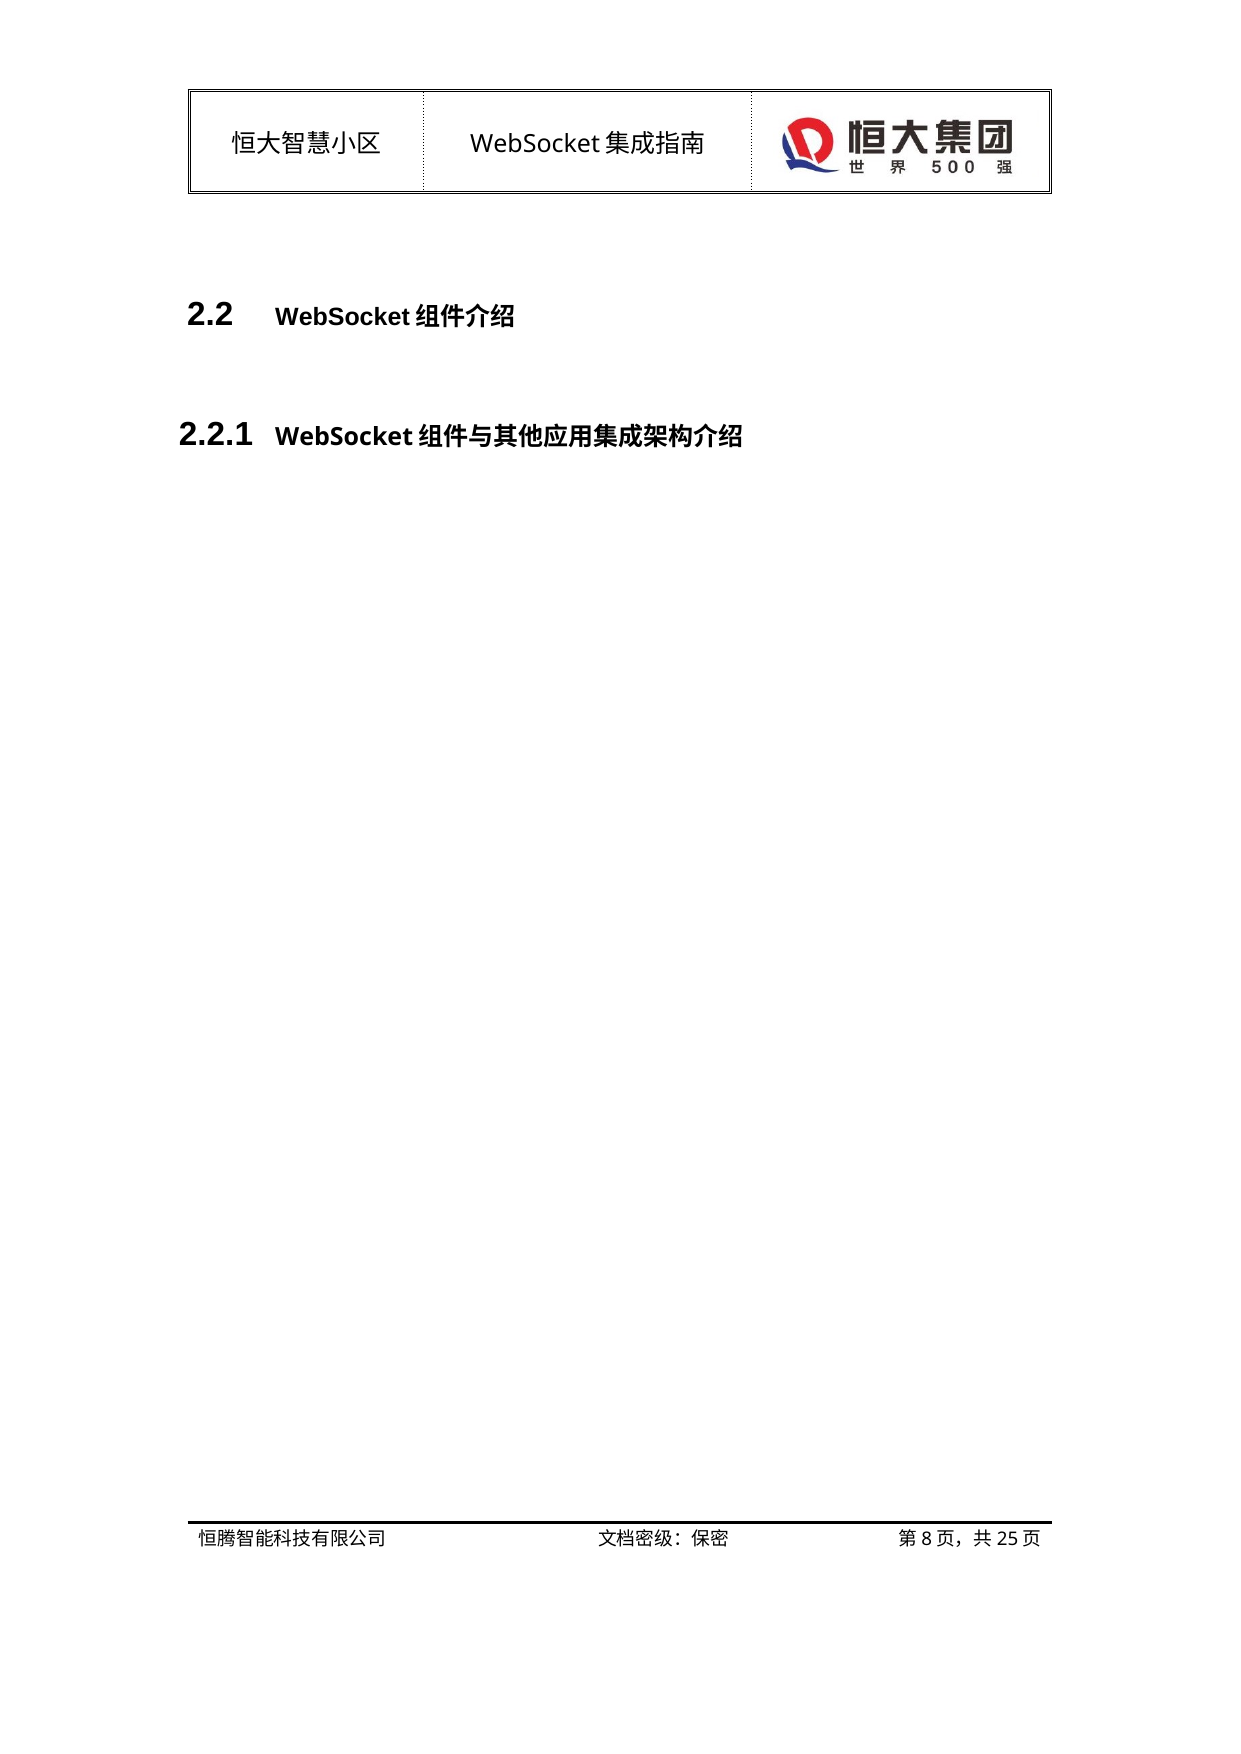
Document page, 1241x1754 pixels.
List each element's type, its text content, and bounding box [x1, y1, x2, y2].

subtitle WebSocket组件与其他应用集成架构介绍 [179, 401, 1053, 466]
subtitle WebSocket组件介绍 [187, 281, 1053, 346]
picture [762, 106, 1040, 177]
